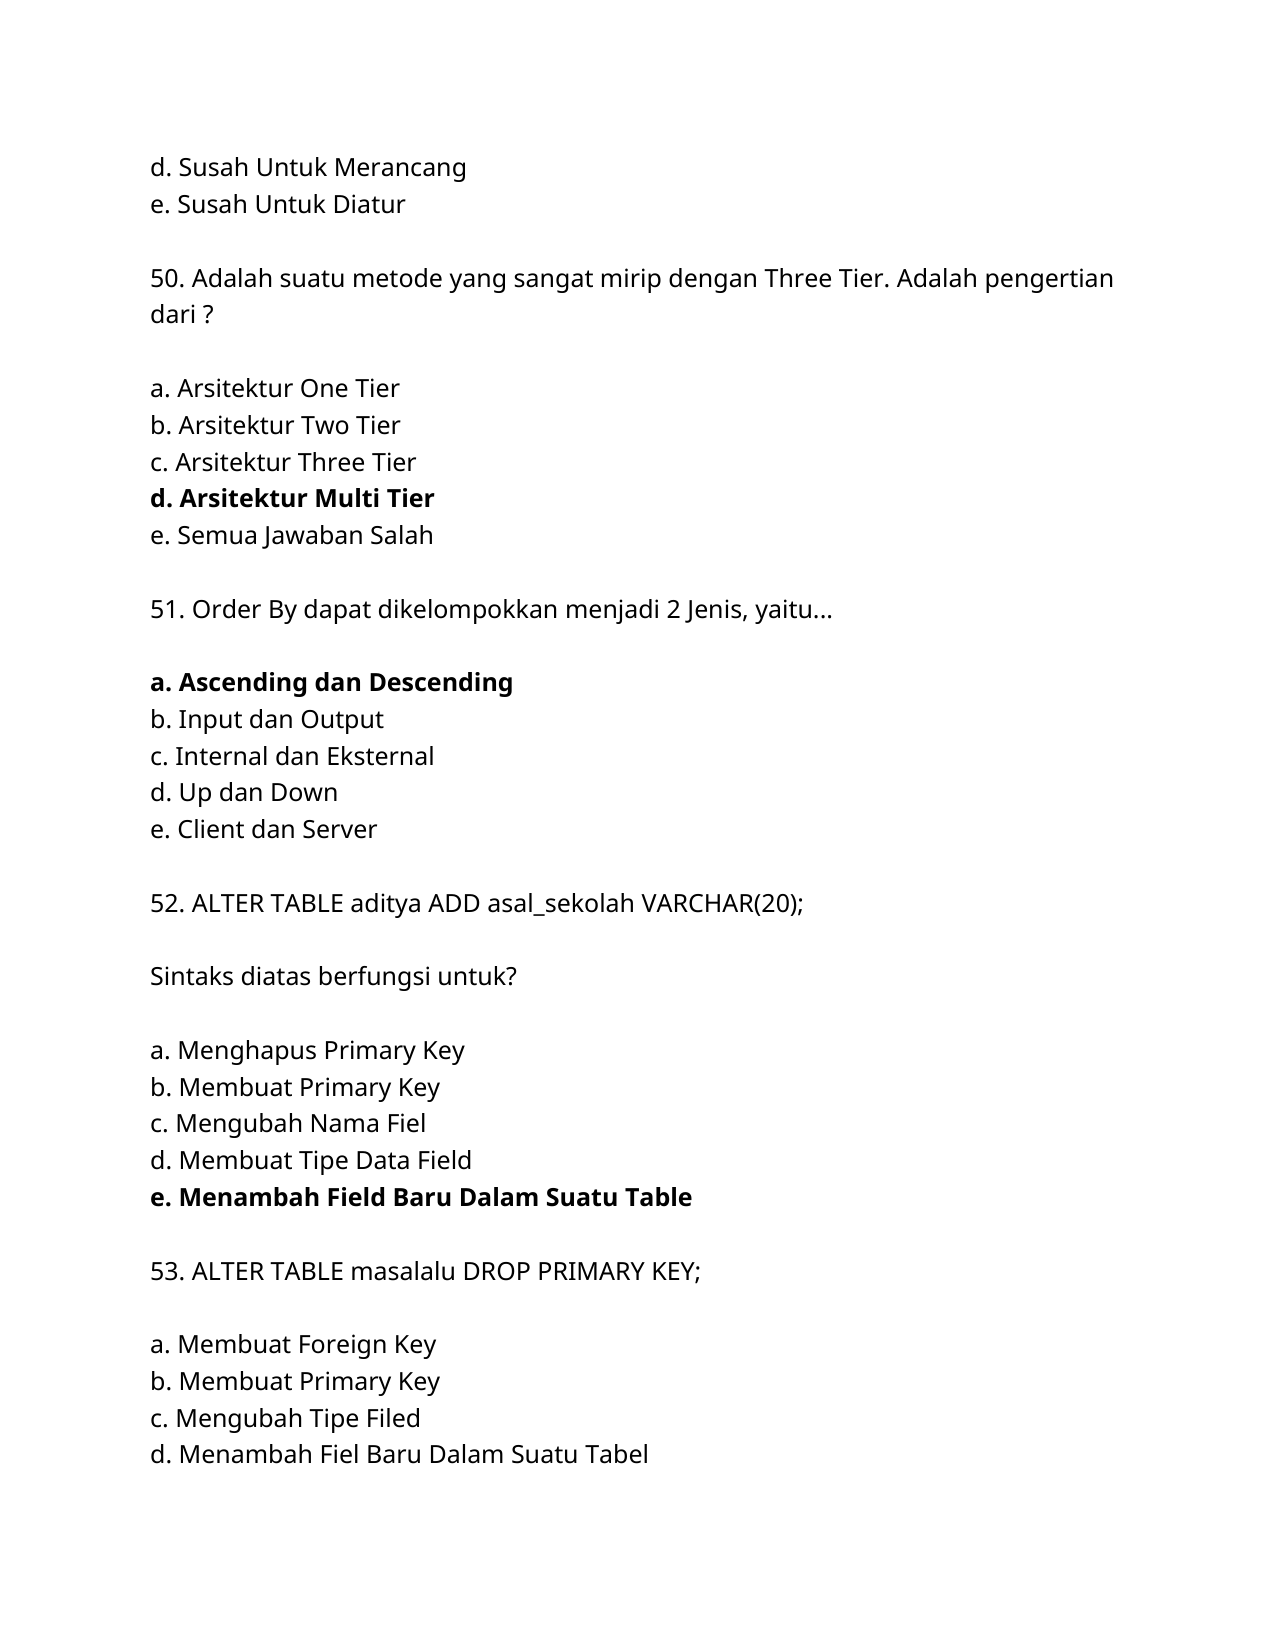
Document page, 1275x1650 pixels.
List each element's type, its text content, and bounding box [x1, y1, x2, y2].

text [150, 1290, 1125, 1471]
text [150, 150, 1125, 331]
text a. Arsitektur One Tier b. Arsitektur Two Tier c. Arsitektur Three Tier d. Arsitektur Multi Tier e. Semua Jawaban Salah 51. Order By dapat dikelompokkan menjadi 2 Jenis, yaitu... a. Ascending dan Descending b. Input dan Output c. Internal dan Eksternal d. Up dan Down e. Client dan Server 52. ALTER TABLE aditya ADD asal_sekolah VARCHAR(20); Sintaks diatas berfungsi untuk? a. Menghapus Primary Key b. Membuat Primary Key c. Mengubah Nama Fiel d. Membuat Tipe Data Field e. Menambah Field Baru Dalam Suatu Table 53. ALTER TABLE masalalu DROP PRIMARY KEY; [150, 334, 1125, 1287]
